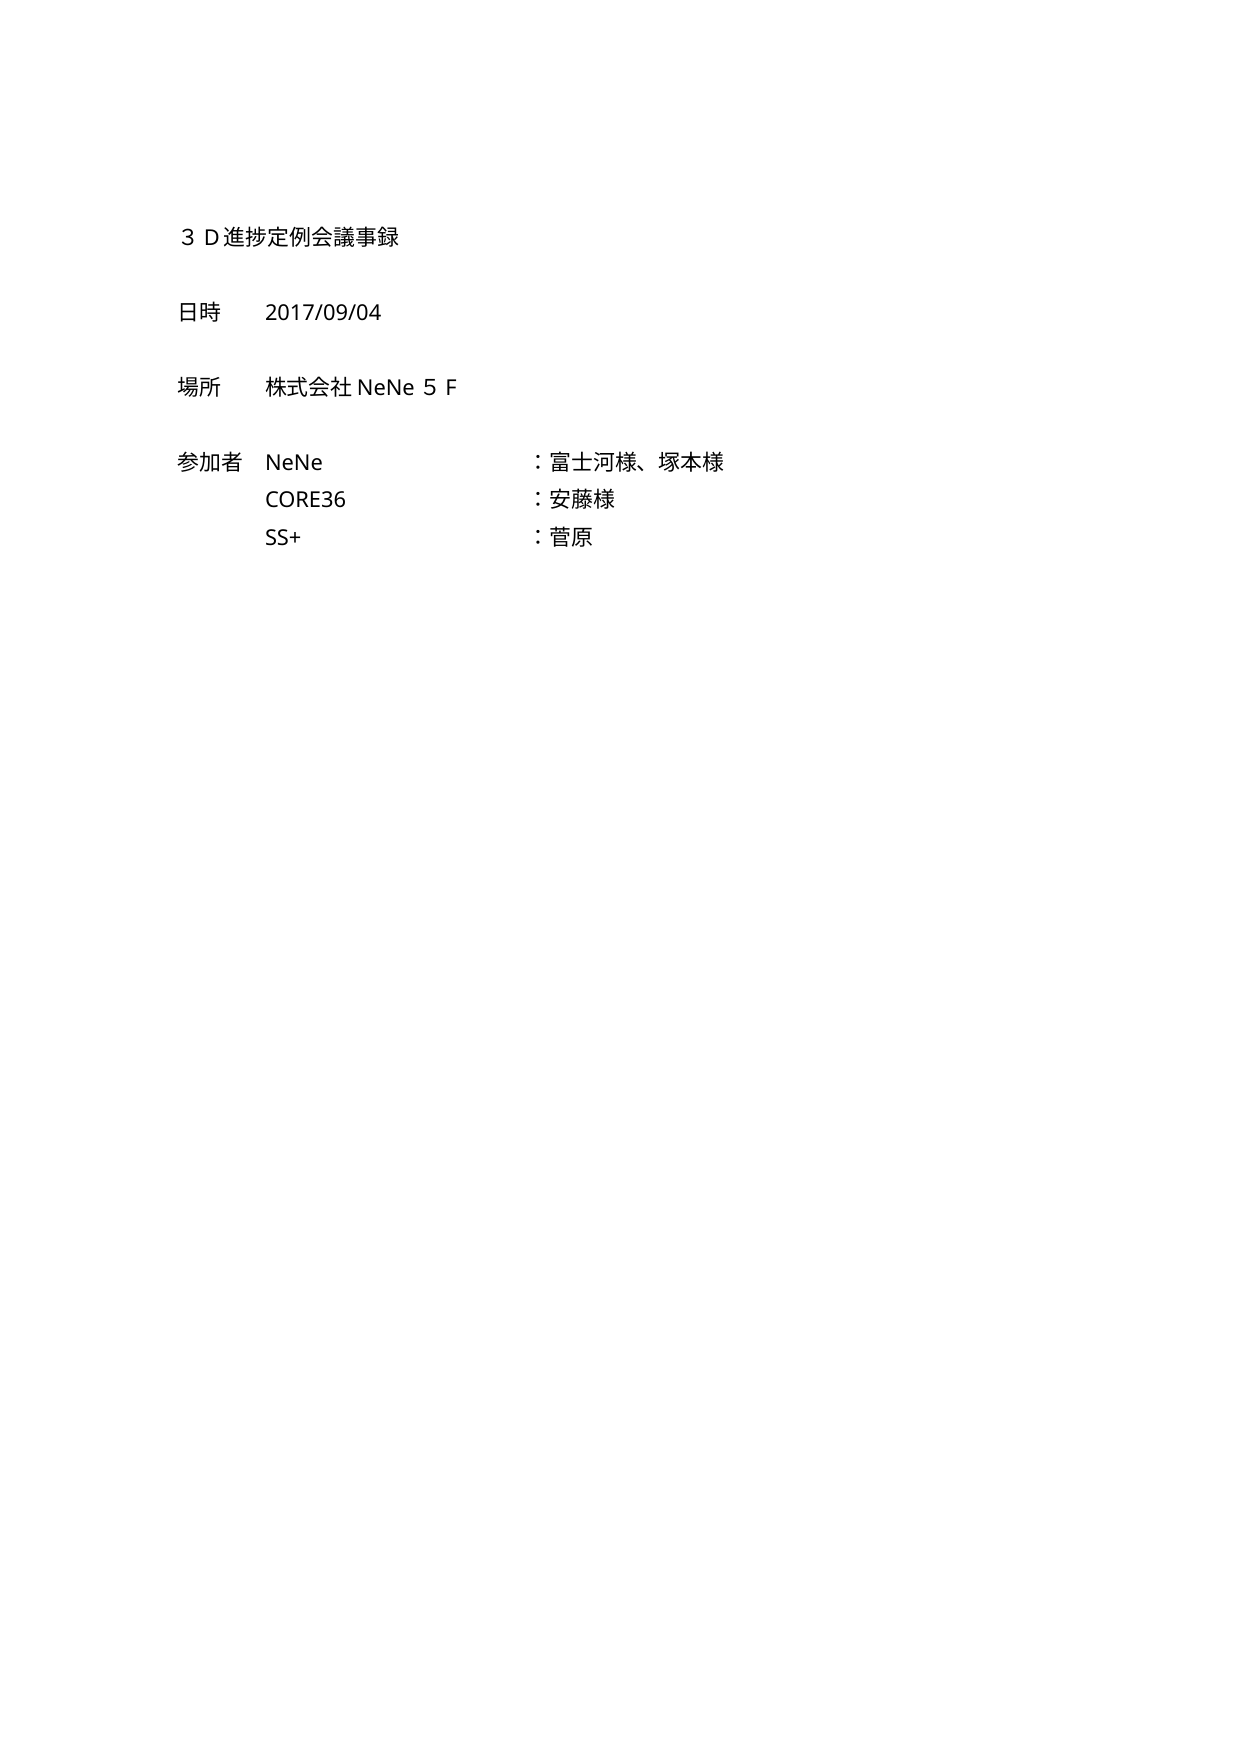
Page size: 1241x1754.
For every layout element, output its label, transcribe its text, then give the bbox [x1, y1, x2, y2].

text ３D進捗定例会議事録 [177, 217, 1063, 254]
text SS+ ：菅原 [177, 517, 1063, 554]
text CORE36 ：安藤様 [177, 479, 1063, 517]
text 参加者 NeNe ：富士河様、塚本様 [177, 442, 1063, 479]
text 日時 2017/09/04 [177, 292, 1063, 329]
text 場所 株式会社NeNe５F [177, 367, 1063, 404]
